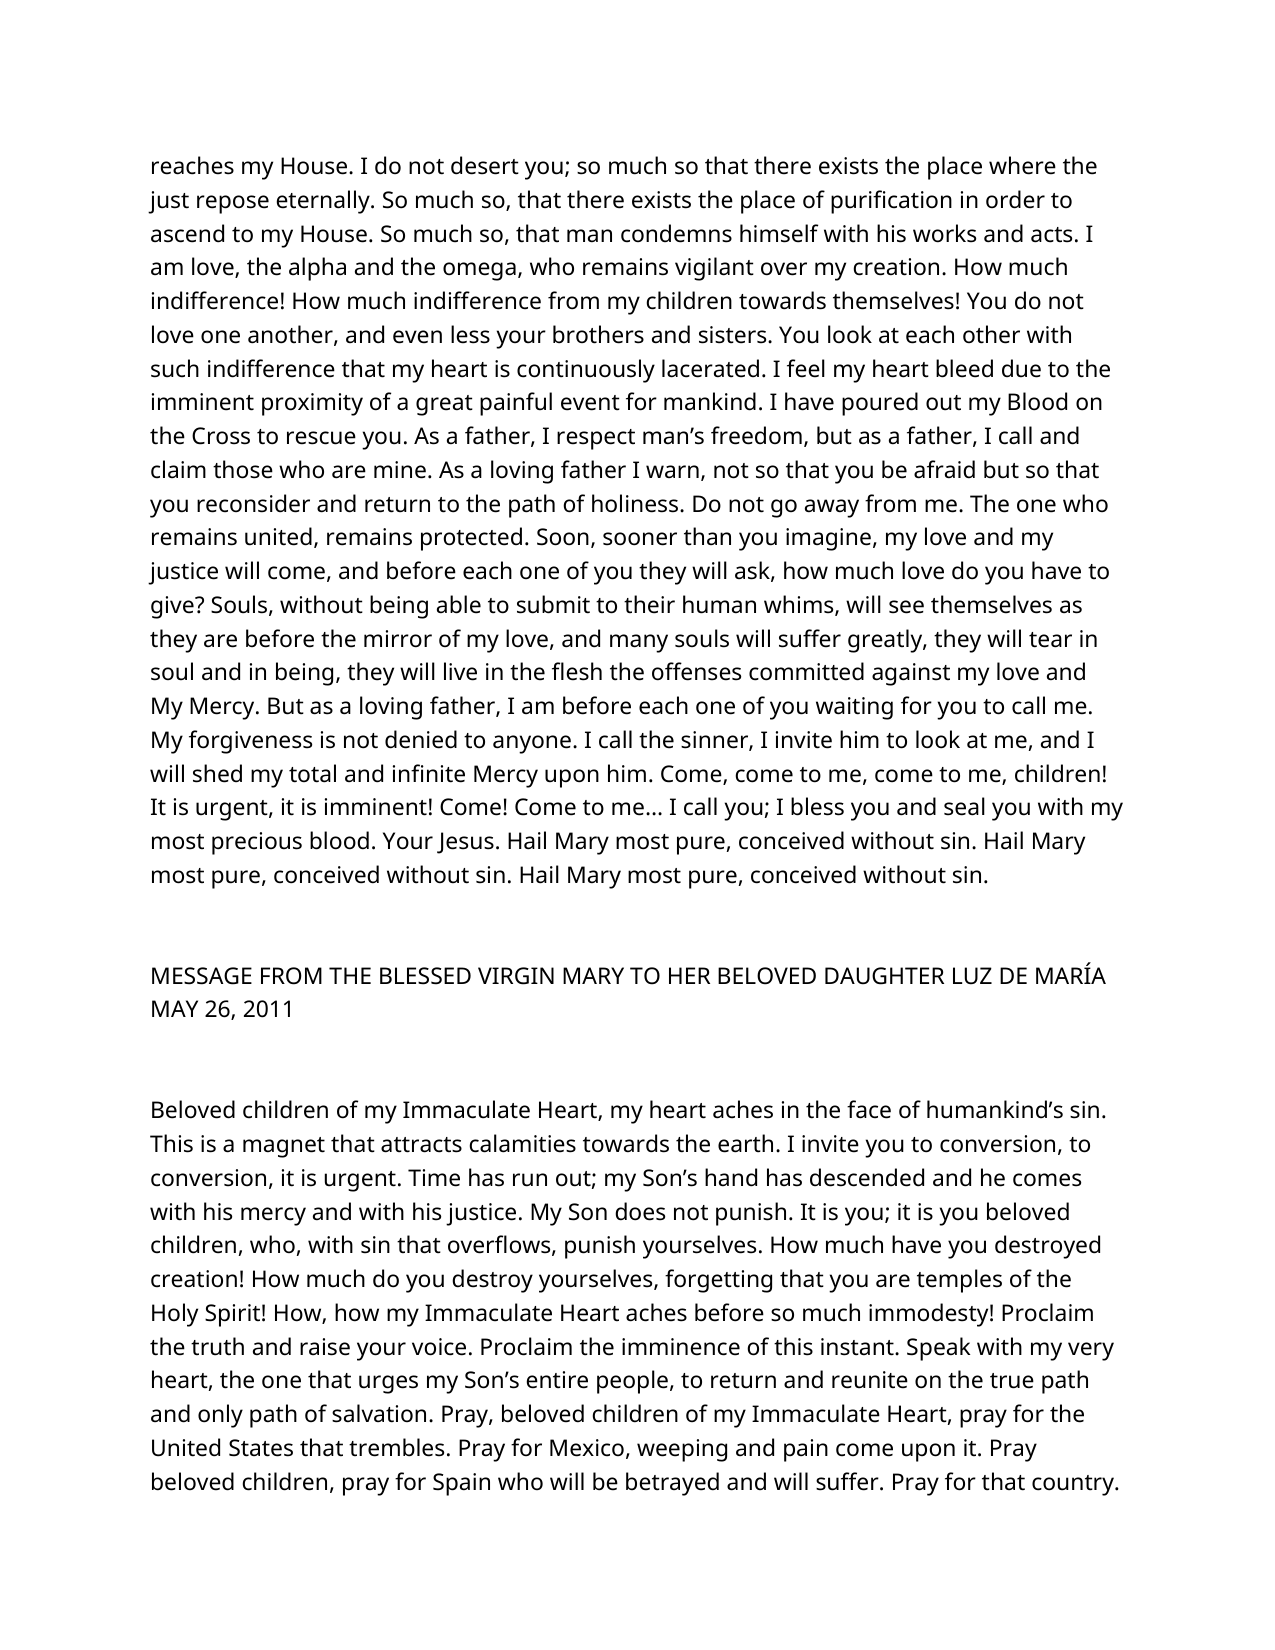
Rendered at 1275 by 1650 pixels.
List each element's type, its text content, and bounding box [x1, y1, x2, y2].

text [150, 150, 1125, 890]
text MESSAGE FROM THE BLESSED VIRGIN MARY TO HER BELOVED DAUGHTER LUZ DE MARÍA MAY 26, 2011 [150, 959, 1125, 1024]
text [150, 1094, 1125, 1497]
